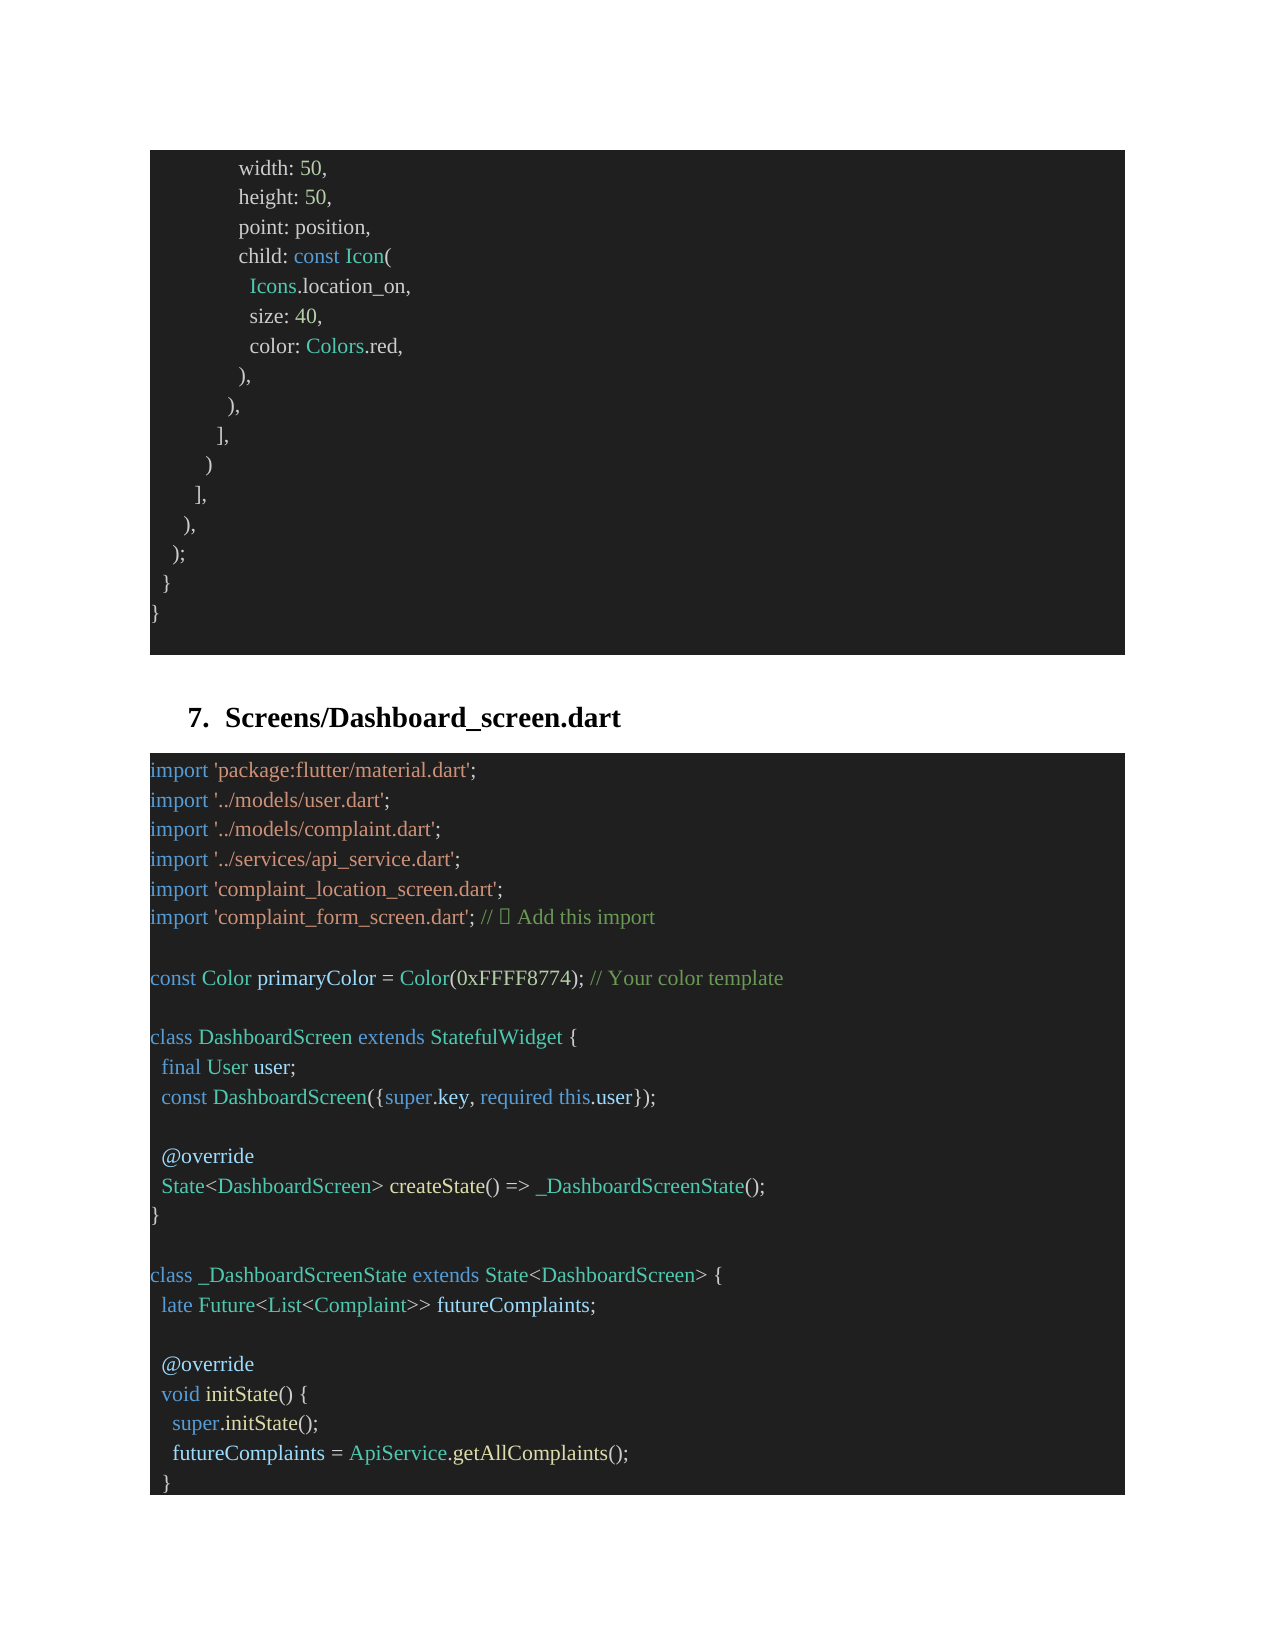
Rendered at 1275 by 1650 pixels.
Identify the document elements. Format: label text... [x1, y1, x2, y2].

text point: position, [150, 209, 1125, 239]
text class _DashboardScreenState extends State<DashboardScreen> { [150, 1257, 1125, 1287]
text color: Colors.red, [150, 328, 1125, 358]
text } [150, 595, 1125, 625]
list Screens/Dashboard_screen.dart [187, 700, 1125, 733]
text Icons.location_on, [150, 269, 1125, 298]
text @override [150, 1346, 1125, 1376]
text import 'package:flutter/material.dart'; [150, 753, 1125, 782]
text ), [150, 506, 1125, 536]
text ], [150, 417, 1125, 447]
text } [150, 566, 1125, 595]
text const Color primaryColor = Color(0xFFFF8774); // Your color template [150, 961, 1125, 990]
text child: const Icon( [150, 239, 1125, 269]
text class DashboardScreen extends StatefulWidget { [150, 1020, 1125, 1049]
text import 'complaint_location_screen.dart'; [150, 871, 1125, 901]
text State<DashboardScreen> createState() => _DashboardScreenState(); [150, 1168, 1125, 1198]
text size: 40, [150, 298, 1125, 328]
text ], [150, 477, 1125, 506]
text import '../services/api_service.dart'; [150, 842, 1125, 871]
text } [150, 1198, 1125, 1228]
text ), [150, 387, 1125, 417]
text } [150, 1465, 1125, 1495]
text @override [150, 1139, 1125, 1168]
text height: 50, [150, 180, 1125, 209]
text late Future<List<Complaint>> futureComplaints; [150, 1287, 1125, 1317]
text void initState() { [150, 1376, 1125, 1406]
text futureComplaints = ApiService.getAllComplaints(); [150, 1436, 1125, 1465]
text final User user; [150, 1049, 1125, 1079]
text import '../models/complaint.dart'; [150, 812, 1125, 842]
text super.initState(); [150, 1406, 1125, 1436]
text ), [150, 358, 1125, 387]
text ) [150, 447, 1125, 477]
text import '../models/user.dart'; [150, 782, 1125, 812]
text ); [150, 536, 1125, 566]
text const DashboardScreen({super.key, required this.user}); [150, 1079, 1125, 1109]
text width: 50, [150, 150, 1125, 180]
text import 'complaint_form_screen.dart'; // ✅ Add this import [150, 901, 1125, 931]
